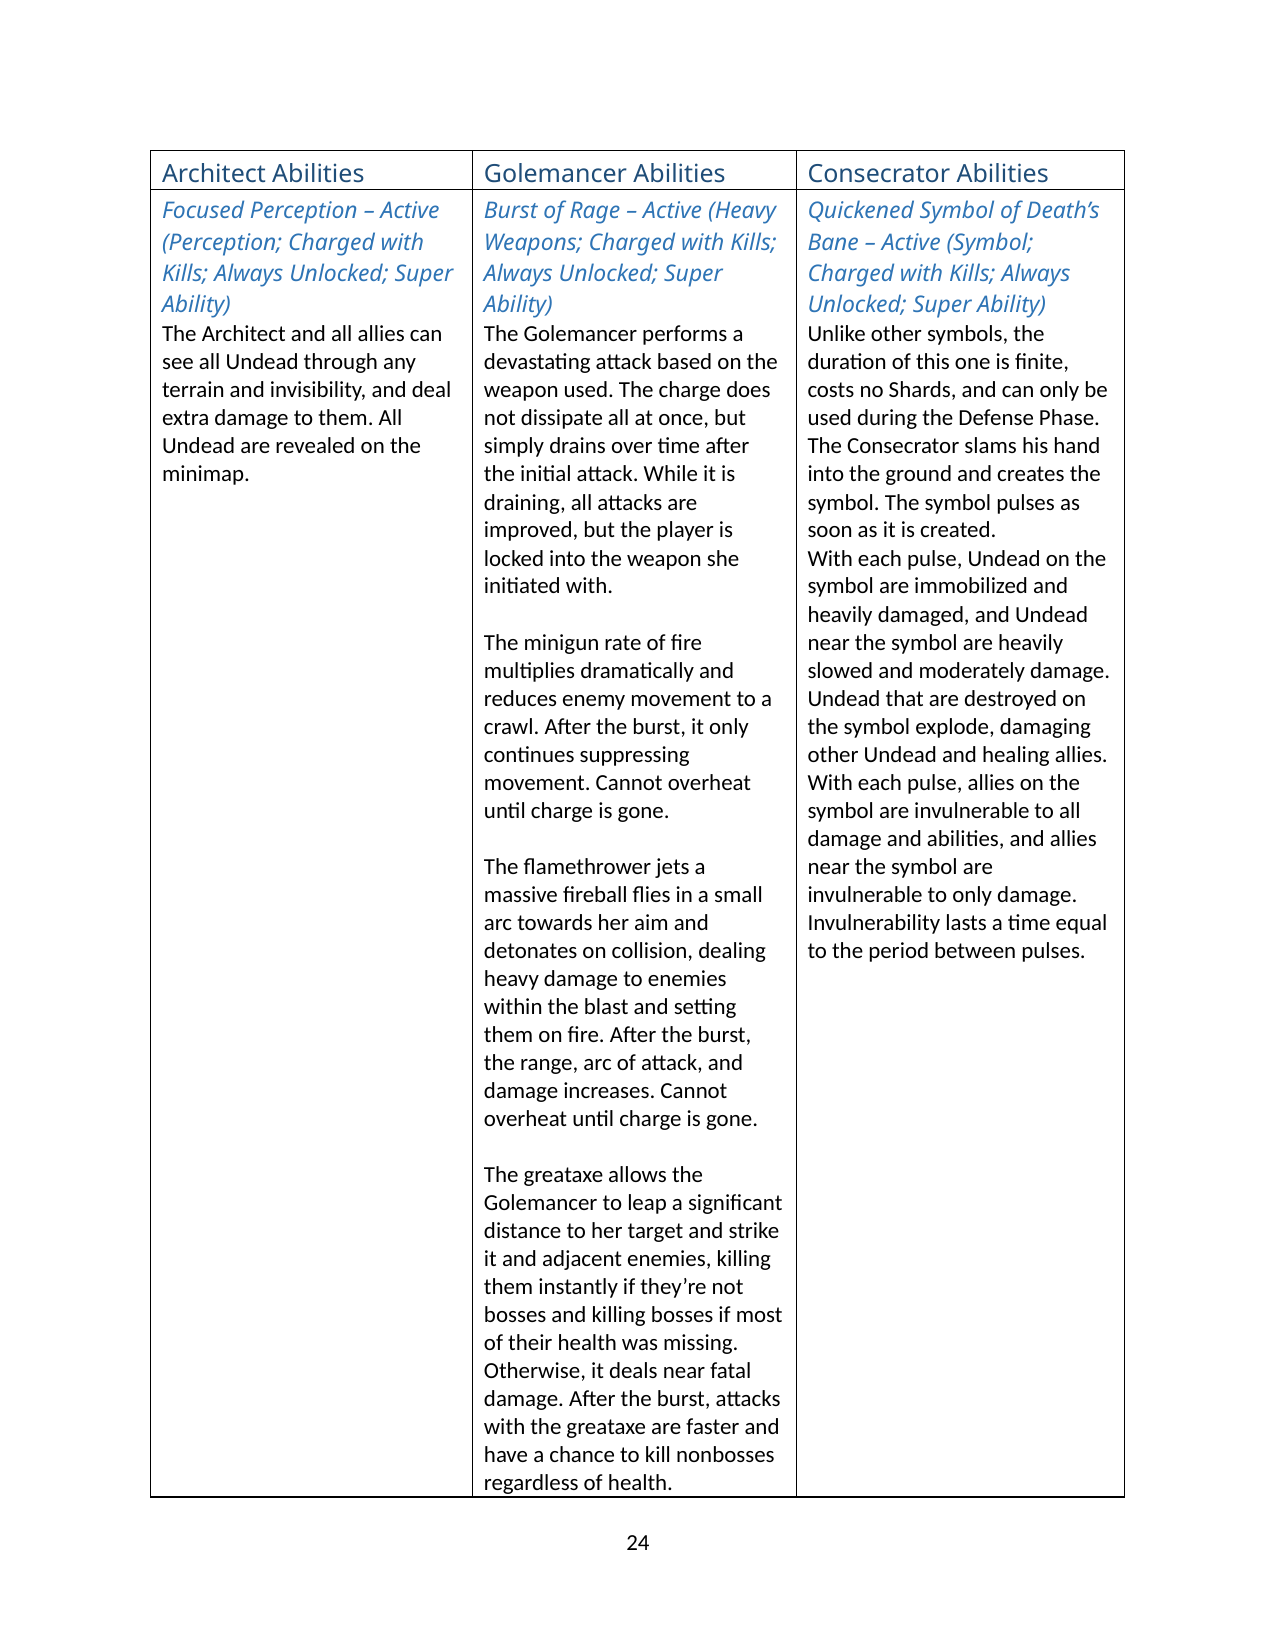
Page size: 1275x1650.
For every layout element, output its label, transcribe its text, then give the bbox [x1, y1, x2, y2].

table_header Golemancer Abilities [473, 151, 796, 189]
table_header Consecrator Abilities [797, 151, 1124, 189]
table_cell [473, 190, 796, 1496]
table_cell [151, 190, 472, 1496]
table_header Architect Abilities [151, 151, 472, 189]
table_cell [797, 190, 1124, 1496]
